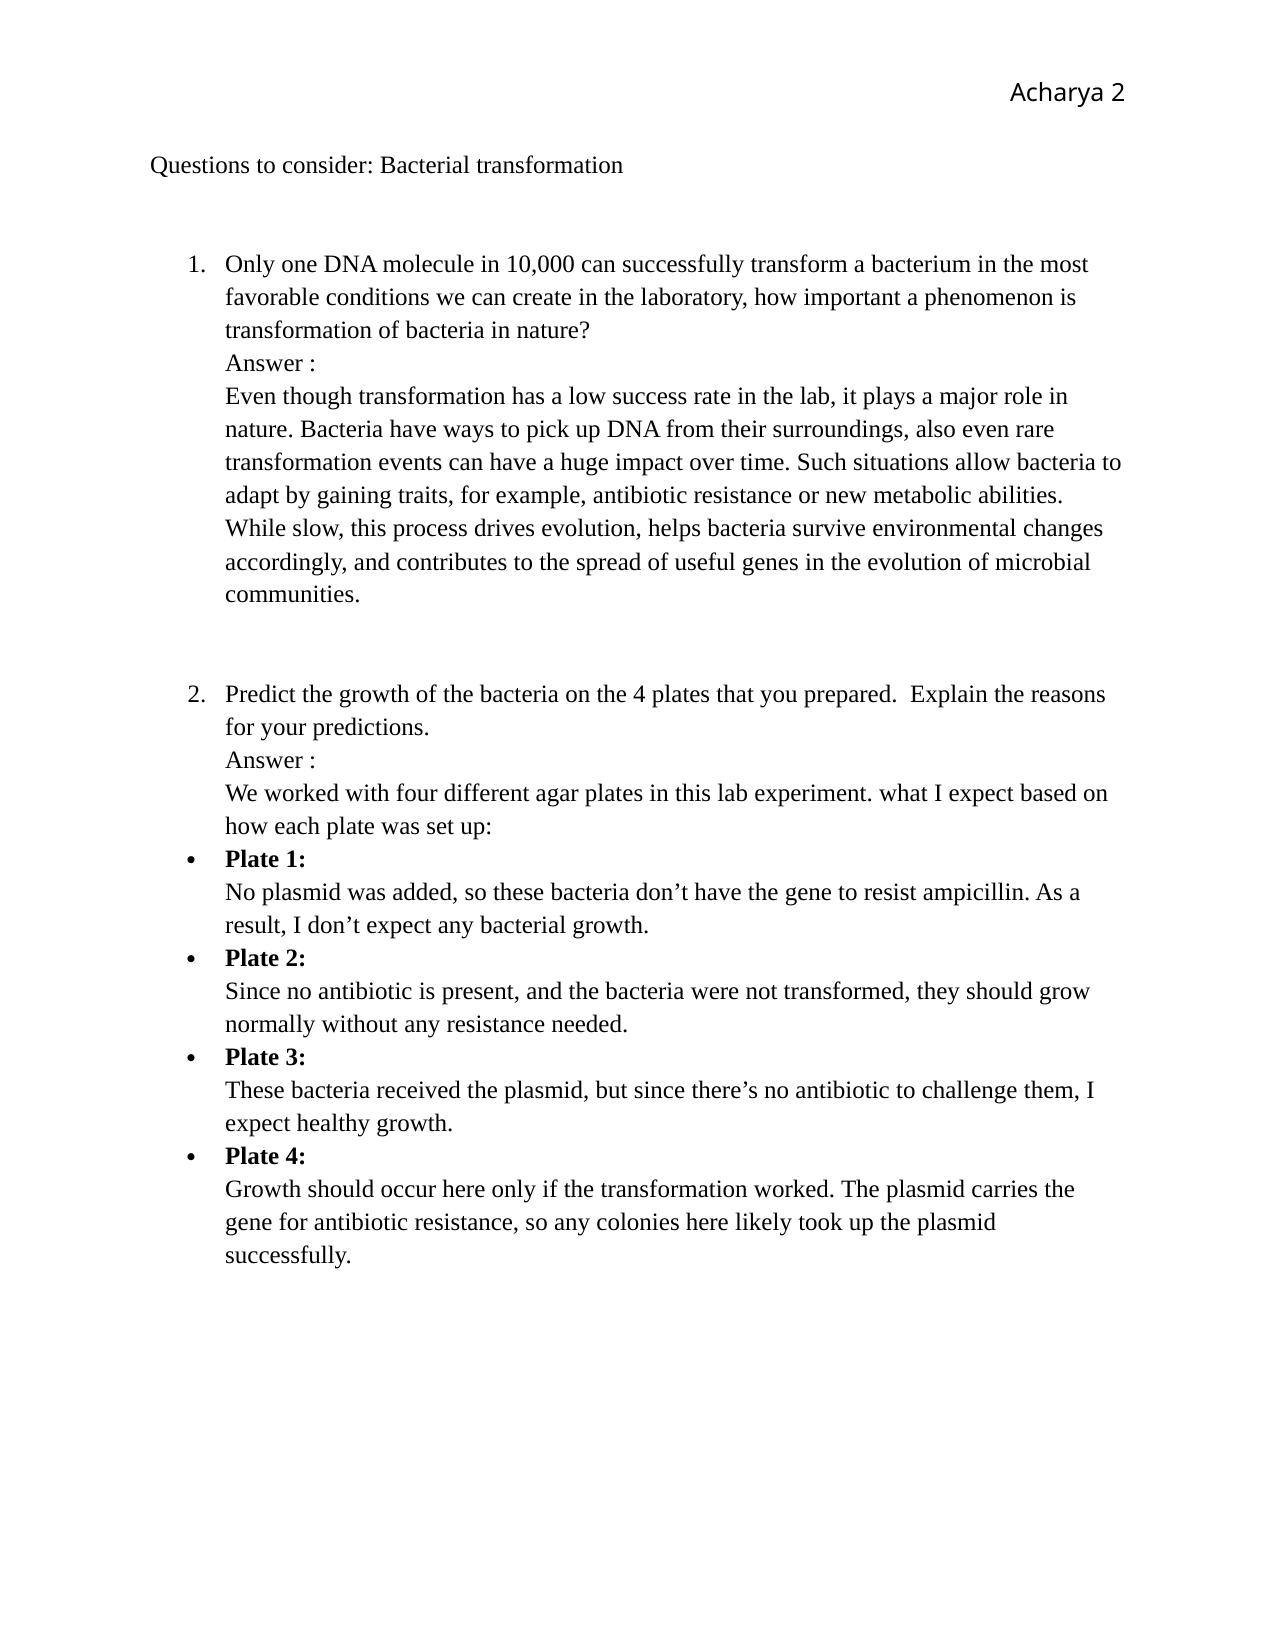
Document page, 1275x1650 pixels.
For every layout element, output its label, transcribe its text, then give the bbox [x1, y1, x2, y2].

list Answer : [225, 745, 1125, 774]
list Plate 4: Growth should occur here only if the transformation worked. The plasmid carries the gene for antibiotic resistance, so any colonies here likely took up the plasmid successfully. [187, 1141, 1125, 1269]
list Only one DNA molecule in 10,000 can successfully transform a bacterium in the most favorable conditions we can create in the laboratory, how important a phenomenon is transformation of bacteria in nature? [187, 249, 1125, 344]
list Answer : [225, 348, 1125, 377]
list Plate 1: No plasmid was added, so these bacteria don’t have the gene to resist ampicillin. As a result, I don’t expect any bacterial growth. [187, 844, 1125, 939]
list Plate 2: Since no antibiotic is present, and the bacteria were not transformed, they should grow normally without any resistance needed. [187, 943, 1125, 1038]
list Even though transformation has a low success rate in the lab, it plays a major role in nature. Bacteria have ways to pick up DNA from their surroundings, also even rare transformation events can have a huge impact over time. Such situations allow bacteria to adapt by gaining traits, for example, antibiotic resistance or new metabolic abilities. While slow, this process drives evolution, helps bacteria survive environmental changes accordingly, and contributes to the spread of useful genes in the evolution of microbial communities. [225, 381, 1125, 608]
list Predict the growth of the bacteria on the 4 plates that you prepared. Explain the reasons for your predictions. [187, 679, 1125, 741]
text Questions to consider: Bacterial transformation [150, 150, 1125, 179]
list We worked with four different agar plates in this lab experiment. what I expect based on how each plate was set up: [225, 778, 1125, 840]
list Plate 3: These bacteria received the plasmid, but since there’s no antibiotic to challenge them, I expect healthy growth. [187, 1042, 1125, 1137]
